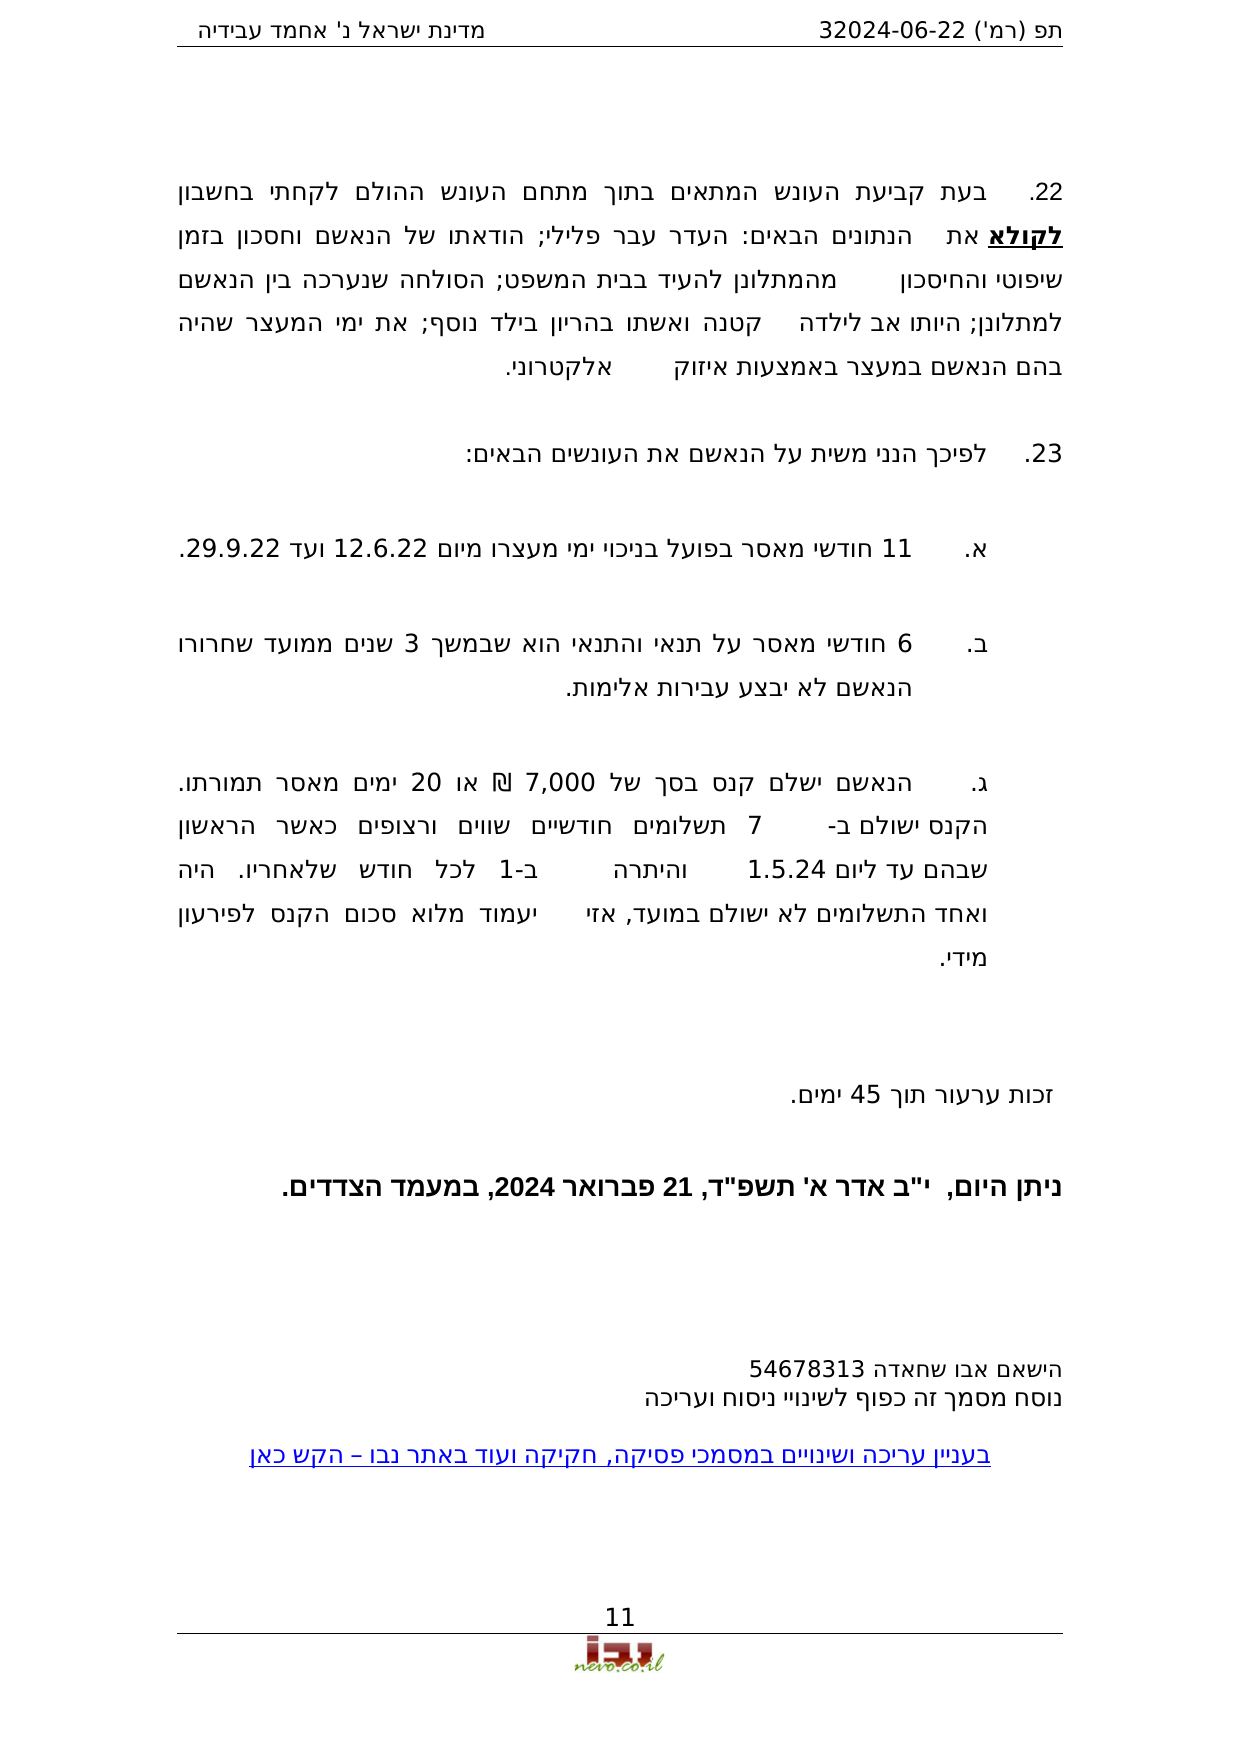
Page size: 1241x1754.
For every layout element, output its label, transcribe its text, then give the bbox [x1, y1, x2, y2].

text ב. 6 חודשי מאסר על תנאי והתנאי הוא שבמשך 3 שנים ממועד שחרורו הנאשם לא יבצע עבירות אלימות. [177, 629, 988, 702]
text נוסח מסמך זה כפוף לשינויי ניסוח ועריכה [177, 1383, 1063, 1412]
text 23. לפיכך הנני משית על הנאשם את העונשים הבאים: [177, 439, 1063, 469]
text ניתן היום, י"ב אדר א' תשפ"ד, 21 פברואר 2024, במעמד הצדדים. [177, 1171, 1063, 1249]
text א. 11 חודשי מאסר בפועל בניכוי ימי מעצרו מיום 12.6.22 ועד 29.9.22. [177, 534, 1063, 563]
picture [574, 1635, 666, 1673]
text בעניין עריכה ושינויים במסמכי פסיקה, חקיקה ועוד באתר נבו – הקש כאן [177, 1441, 1063, 1470]
text 22. בעת קביעת העונש המתאים בתוך מתחם העונש ההולם לקחתי בחשבון לקולא את הנתונים הבאים: העדר עבר פלילי; הודאתו של הנאשם וחסכון בזמן שיפוטי והחיסכון מהמתלונן להעיד בבית המשפט; הסולחה שנערכה בין הנאשם למתלונן; היותו אב לילדה קטנה ואשתו בהריון בילד נוסף; את ימי המעצר שהיה בהם הנאשם במעצר באמצעות איזוק אלקטרוני. [177, 177, 1063, 382]
text הישאם אבו שחאדה 54678313 [177, 1356, 1063, 1383]
text ג. הנאשם ישלם קנס בסך של 7,000 ₪ או 20 ימים מאסר תמורתו. הקנס ישולם ב- 7 תשלומים חודשיים שווים ורצופים כאשר הראשון שבהם עד ליום 1.5.24 והיתרה ב-1 לכל חודש שלאחריו. היה ואחד התשלומים לא ישולם במועד, אזי יעמוד מלוא סכום הקנס לפירעון מידי. [177, 768, 1063, 972]
text 5129371זכות ערעור תוך 45 ימים. [177, 1081, 1063, 1110]
